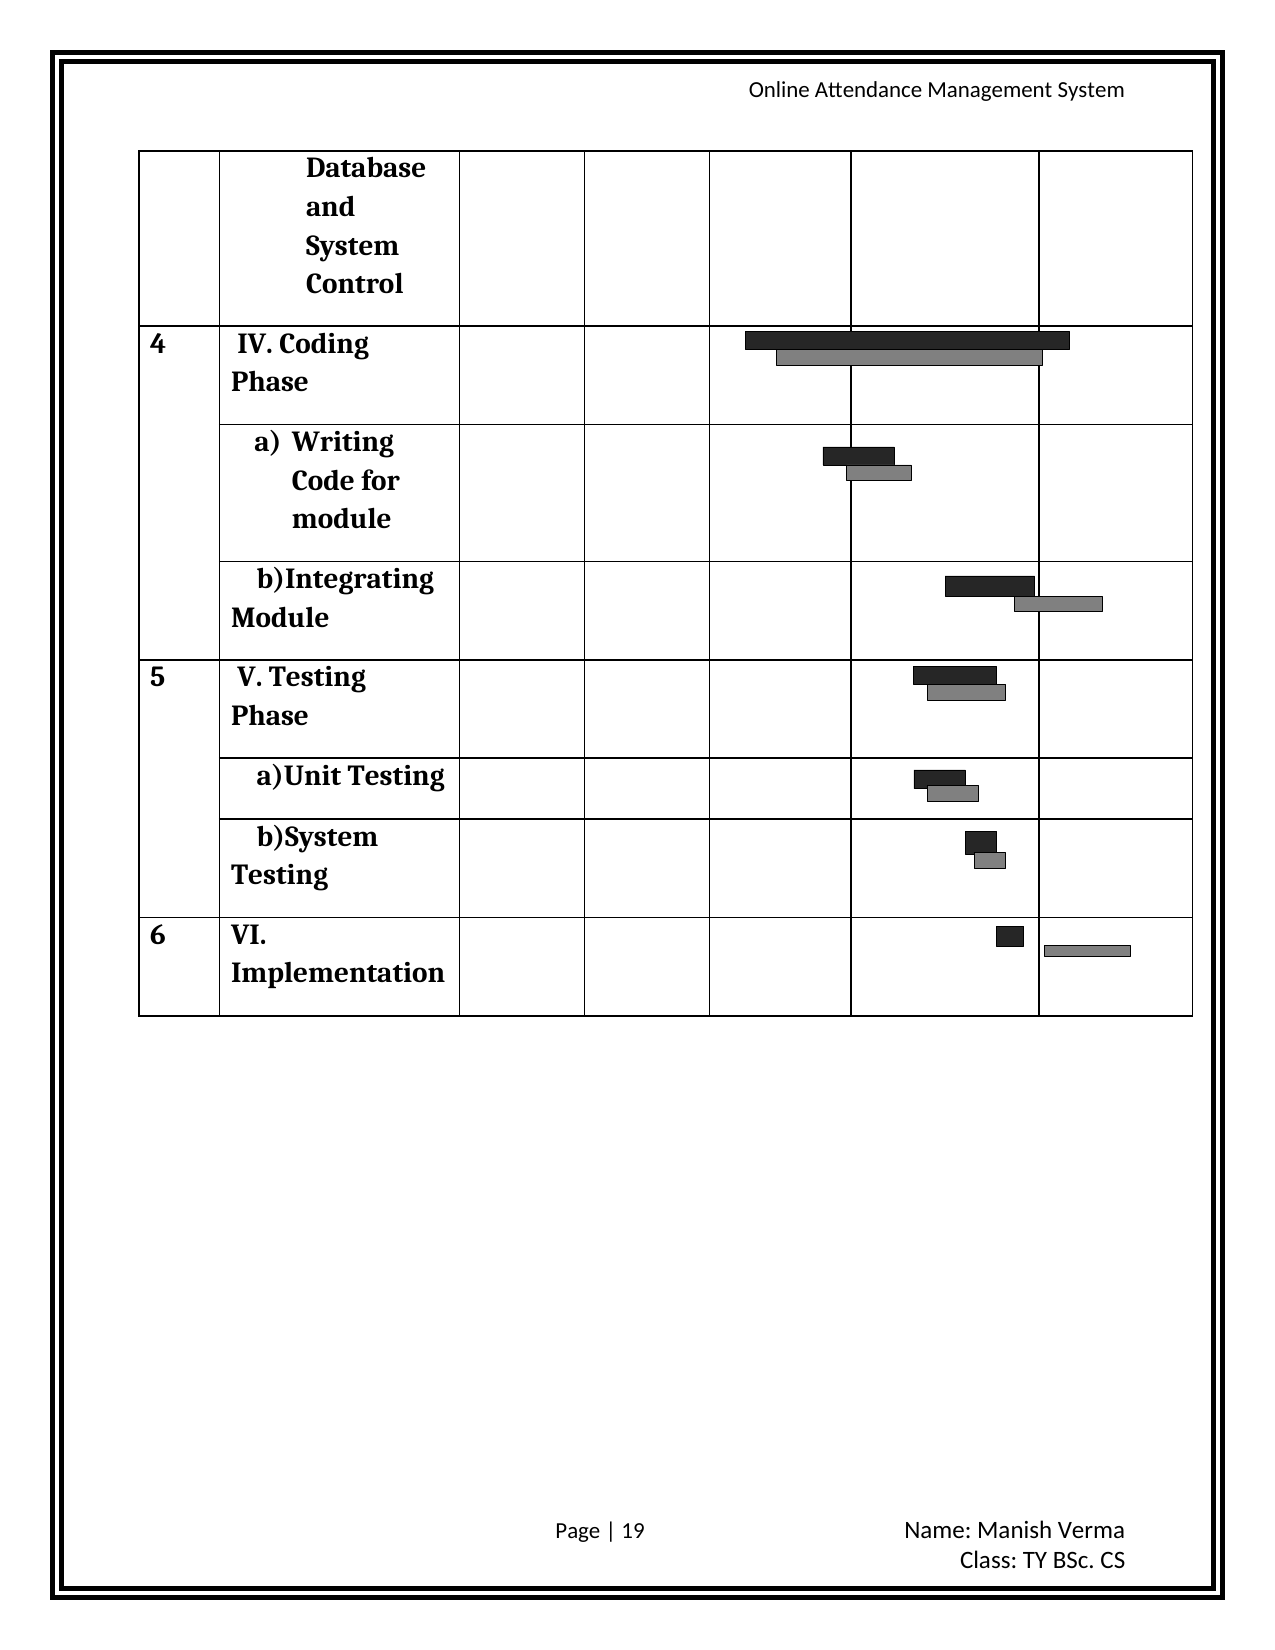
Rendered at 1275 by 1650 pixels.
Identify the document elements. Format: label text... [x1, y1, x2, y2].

table_cell [460, 820, 584, 917]
table_cell [710, 327, 850, 424]
table_cell [1040, 152, 1192, 325]
table_cell [585, 327, 709, 424]
table_cell [460, 918, 584, 1015]
table_cell [852, 327, 1038, 331]
table_cell [710, 661, 850, 757]
table_cell 4 [140, 327, 219, 659]
table_cell b)Integrating Module [220, 562, 459, 659]
table_cell [852, 425, 1038, 561]
table_cell [710, 425, 850, 561]
table_cell [710, 820, 850, 917]
table_cell [710, 152, 850, 325]
table_cell [1040, 425, 1192, 561]
table_cell [585, 425, 709, 561]
table_cell [585, 918, 709, 1015]
table_cell [710, 759, 850, 818]
table_cell [460, 661, 584, 757]
table_cell [1040, 820, 1192, 917]
table_cell [852, 152, 1038, 325]
table_cell [460, 152, 584, 325]
table_cell [1040, 759, 1192, 818]
table_cell V. Testing Phase [220, 661, 459, 757]
table_cell [585, 661, 709, 757]
table_cell IV. Coding Phase [220, 327, 459, 424]
table_cell [1040, 661, 1192, 757]
table_cell [585, 759, 709, 818]
table_cell a)Unit Testing [220, 759, 459, 818]
table_cell [460, 425, 584, 561]
table_cell [460, 562, 584, 659]
table_cell [585, 820, 709, 917]
table_cell [852, 918, 1038, 1015]
table_cell [460, 759, 584, 818]
table_cell b)System Testing [220, 820, 459, 917]
table_cell 5 [140, 661, 219, 917]
table_cell [852, 820, 1038, 917]
table_cell [710, 918, 850, 1015]
table_cell [852, 366, 1038, 424]
table_cell [1040, 327, 1192, 424]
table_cell [852, 759, 1038, 818]
table_cell [1040, 918, 1192, 1015]
table_cell [460, 327, 584, 424]
table_cell [852, 562, 1038, 659]
table_cell 6 [140, 918, 219, 1015]
table_cell [1040, 562, 1192, 659]
table_cell VI. Implementation [220, 918, 459, 1015]
table_cell [852, 661, 1038, 757]
table_cell [585, 152, 709, 325]
table_cell [710, 562, 850, 659]
table_cell [585, 562, 709, 659]
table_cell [220, 152, 459, 325]
table_cell Writing Code for module [220, 425, 459, 561]
